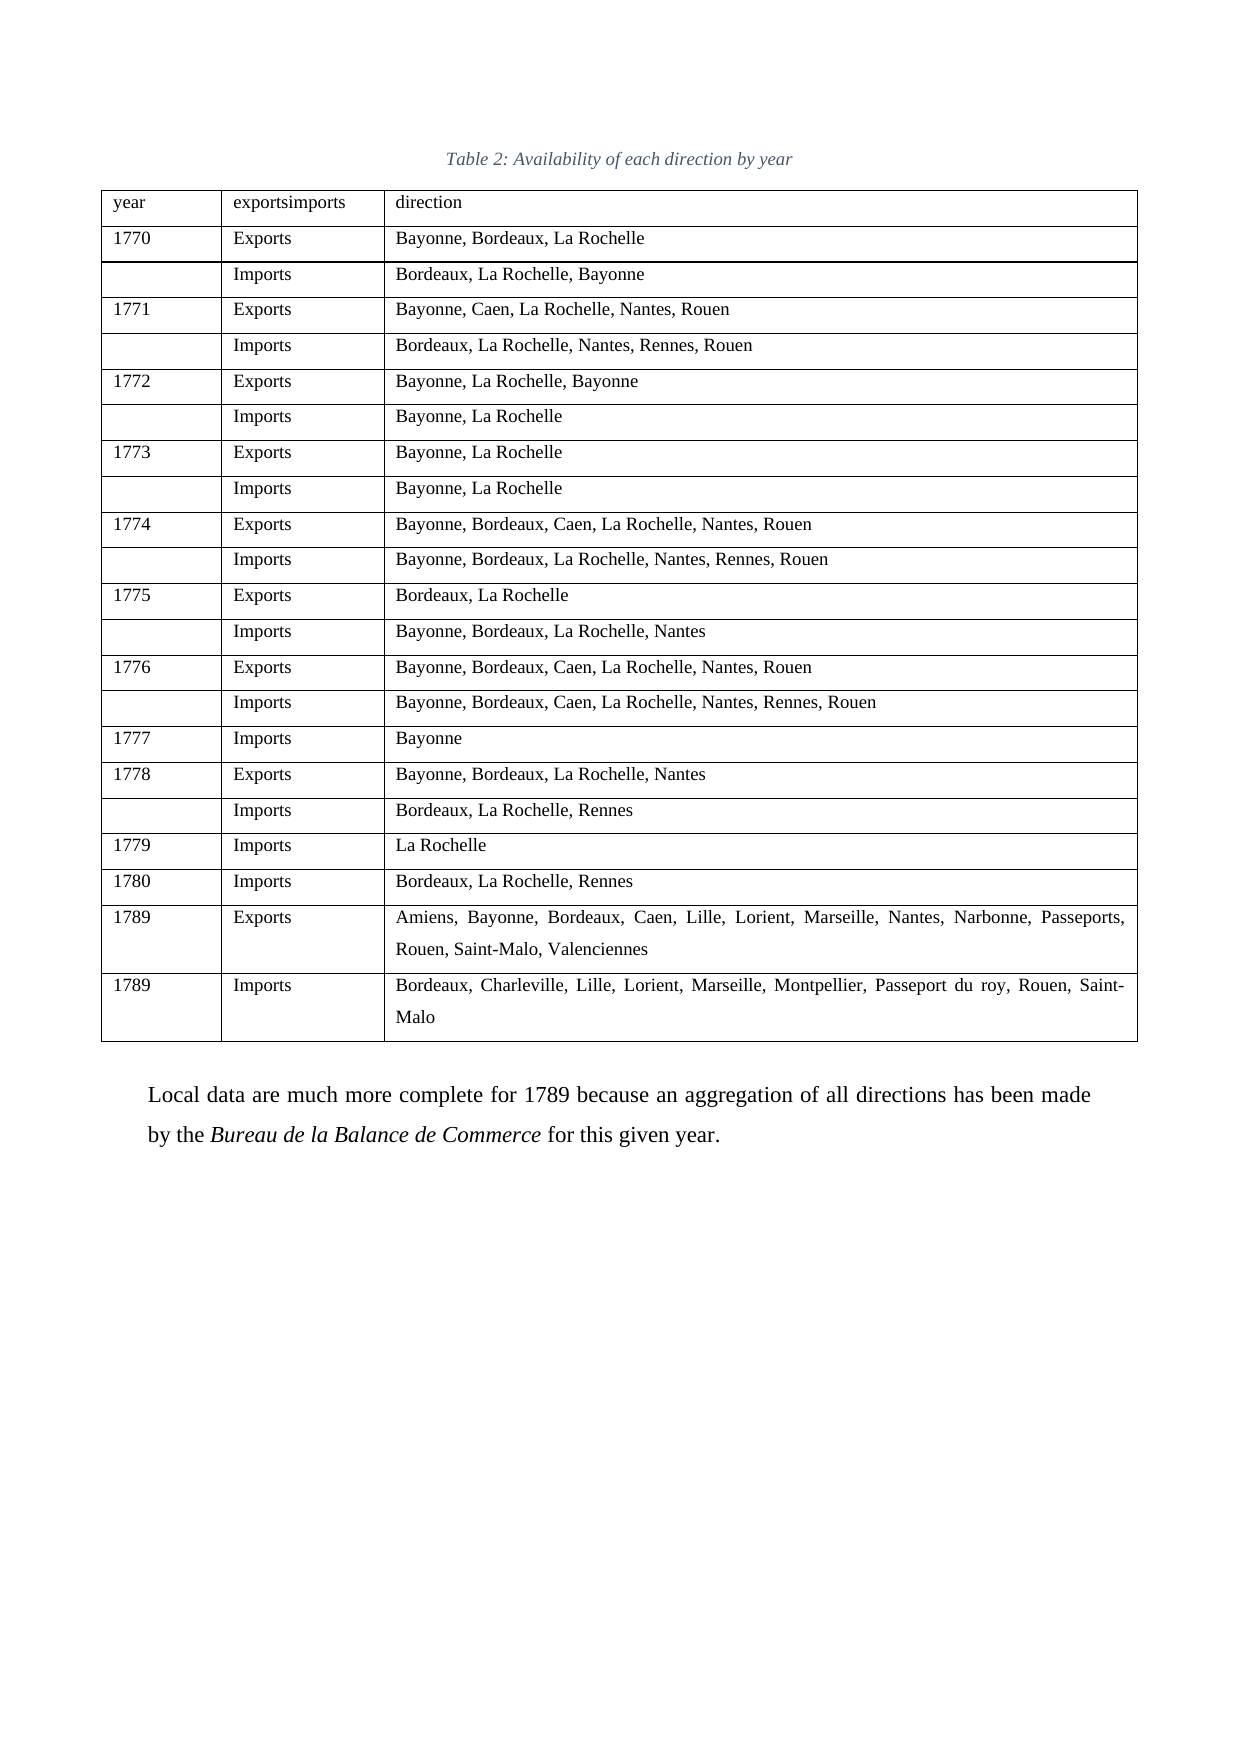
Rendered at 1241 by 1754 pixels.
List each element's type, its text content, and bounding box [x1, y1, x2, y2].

table_cell [102, 477, 221, 512]
table_cell Exports [222, 584, 384, 619]
table_cell Bordeaux, La Rochelle, Rennes [385, 799, 1137, 833]
table_cell Exports [222, 763, 384, 797]
table_cell 1780 [102, 870, 221, 904]
table_cell [102, 548, 221, 583]
table_cell 1772 [102, 370, 221, 404]
table_cell Bordeaux, La Rochelle, Bayonne [385, 263, 1137, 297]
table_cell Exports [222, 513, 384, 547]
text Local data are much more complete for 1789 because an aggregation of all directions has been made by the Bureau de la Balance de Commerce for this given year. [148, 1081, 1093, 1147]
table_cell 1776 [102, 656, 221, 690]
table_cell 1773 [102, 441, 221, 476]
table_cell Imports [222, 548, 384, 583]
table_cell Exports [222, 441, 384, 476]
table_cell Imports [222, 620, 384, 654]
table_cell [102, 620, 221, 654]
table_cell 1774 [102, 513, 221, 547]
table_cell Bordeaux, La Rochelle, Rennes [385, 870, 1137, 904]
table_cell 1771 [102, 298, 221, 333]
table_cell La Rochelle [385, 834, 1137, 869]
table_cell Imports [222, 870, 384, 904]
table_cell [102, 799, 221, 833]
table_header direction [385, 191, 1137, 226]
table_cell Bayonne, Bordeaux, La Rochelle [385, 227, 1137, 261]
table_cell Bayonne, La Rochelle [385, 477, 1137, 512]
table_cell [102, 263, 221, 297]
table_cell Bayonne [385, 727, 1137, 762]
table_cell Bayonne, Bordeaux, Caen, La Rochelle, Nantes, Rennes, Rouen [385, 691, 1137, 726]
table_cell Bayonne, Bordeaux, La Rochelle, Nantes [385, 763, 1137, 797]
table_cell Bordeaux, Charleville, Lille, Lorient, Marseille, Montpellier, Passeport du roy, Rouen, Saint-Malo [385, 974, 1137, 1041]
table_header exportsimports [222, 191, 384, 226]
table_cell Bayonne, Bordeaux, Caen, La Rochelle, Nantes, Rouen [385, 656, 1137, 690]
table_cell Bordeaux, La Rochelle [385, 584, 1137, 619]
table_cell Imports [222, 405, 384, 440]
table_cell Exports [222, 906, 384, 973]
table_cell 1789 [102, 974, 221, 1041]
table_cell Bayonne, Bordeaux, La Rochelle, Nantes [385, 620, 1137, 654]
table_cell 1775 [102, 584, 221, 619]
table_cell Imports [222, 799, 384, 833]
table_cell Bayonne, La Rochelle, Bayonne [385, 370, 1137, 404]
table_cell Imports [222, 334, 384, 369]
table_cell Exports [222, 298, 384, 333]
text Table 2: Availability of each direction by year [148, 148, 1093, 169]
table_cell Bayonne, Bordeaux, Caen, La Rochelle, Nantes, Rouen [385, 513, 1137, 547]
table_cell [102, 691, 221, 726]
table_cell Imports [222, 727, 384, 762]
table_cell Bayonne, Bordeaux, La Rochelle, Nantes, Rennes, Rouen [385, 548, 1137, 583]
table_cell Imports [222, 834, 384, 869]
table_cell 1779 [102, 834, 221, 869]
table_cell Imports [222, 974, 384, 1041]
table_cell Imports [222, 477, 384, 512]
table_cell 1777 [102, 727, 221, 762]
table_cell Exports [222, 370, 384, 404]
table_cell [102, 334, 221, 369]
table_header year [102, 191, 221, 226]
table_cell Bayonne, Caen, La Rochelle, Nantes, Rouen [385, 298, 1137, 333]
table_cell Bordeaux, La Rochelle, Nantes, Rennes, Rouen [385, 334, 1137, 369]
table_cell Imports [222, 691, 384, 726]
table_cell 1770 [102, 227, 221, 261]
table_cell [102, 405, 221, 440]
table_cell Exports [222, 227, 384, 261]
table_cell Exports [222, 656, 384, 690]
table_cell 1778 [102, 763, 221, 797]
table_cell Bayonne, La Rochelle [385, 441, 1137, 476]
table_cell Imports [222, 263, 384, 297]
table_cell Amiens, Bayonne, Bordeaux, Caen, Lille, Lorient, Marseille, Nantes, Narbonne, Passeports, Rouen, Saint-Malo, Valenciennes [385, 906, 1137, 973]
table_cell Bayonne, La Rochelle [385, 405, 1137, 440]
table_cell 1789 [102, 906, 221, 973]
